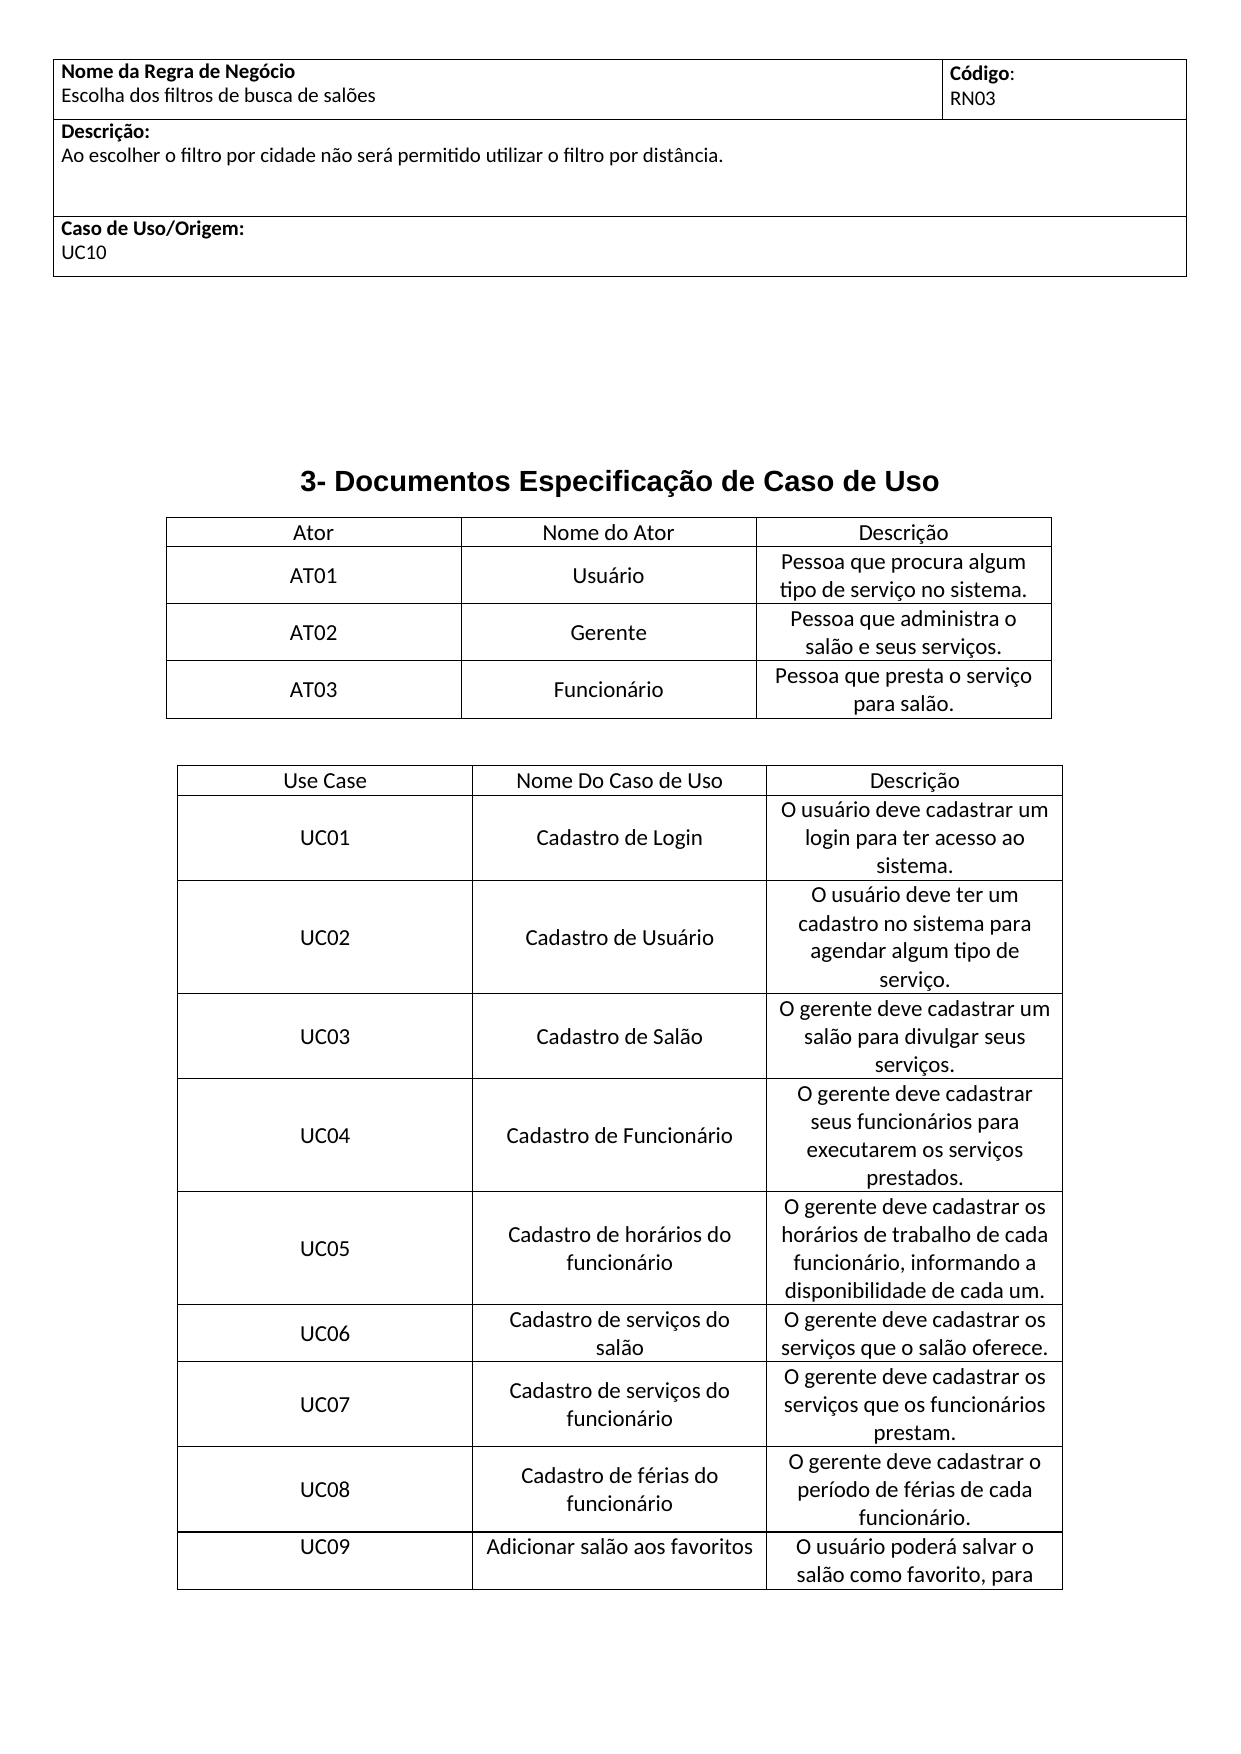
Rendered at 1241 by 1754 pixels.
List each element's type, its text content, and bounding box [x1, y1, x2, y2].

table_cell UC04 [178, 1079, 472, 1191]
table_cell UC07 [178, 1362, 472, 1446]
table_cell Cadastro de Funcionário [473, 1079, 766, 1191]
table_cell Usuário [462, 547, 756, 603]
table_cell UC02 [178, 881, 472, 993]
table_cell UC03 [178, 994, 472, 1078]
table_header Ator [167, 518, 461, 546]
table_header Descrição [757, 518, 1051, 546]
table_cell UC01 [178, 796, 472, 879]
table_cell AT03 [167, 661, 461, 717]
table_cell O usuário deve ter um cadastro no sistema para agendar algum tipo de serviço. [767, 881, 1062, 993]
table_cell UC06 [178, 1305, 472, 1361]
table_cell Pessoa que administra o salão e seus serviços. [757, 604, 1051, 660]
table_cell Pessoa que procura algum tipo de serviço no sistema. [757, 547, 1051, 603]
table_cell Pessoa que presta o serviço para salão. [757, 661, 1051, 717]
table_cell Funcionário [462, 661, 756, 717]
table_cell Cadastro de serviços do funcionário [473, 1362, 766, 1446]
table_cell AT02 [167, 604, 461, 660]
table_cell Gerente [462, 604, 756, 660]
table_cell O gerente deve cadastrar seus funcionários para executarem os serviços prestados. [767, 1079, 1062, 1191]
text 3- Documentos Especificação de Caso de Uso [177, 464, 1063, 498]
table_header Nome Do Caso de Uso [473, 766, 766, 794]
table_cell Cadastro de Login [473, 796, 766, 879]
table_cell Descrição: Ao escolher o filtro por cidade não será permitido utilizar o filtro por distância. [54, 120, 1186, 216]
table_cell Cadastro de serviços do salão [473, 1305, 766, 1361]
table_header Nome do Ator [462, 518, 756, 546]
table_cell AT01 [167, 547, 461, 603]
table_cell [767, 1533, 1062, 1588]
table_cell O gerente deve cadastrar o período de férias de cada funcionário. [767, 1447, 1062, 1531]
table_header Use Case [178, 766, 472, 794]
table_header Código: RN03 [943, 60, 1186, 119]
table_cell UC09 [178, 1533, 472, 1588]
table_header Descrição [767, 766, 1062, 794]
table_cell O gerente deve cadastrar os serviços que os funcionários prestam. [767, 1362, 1062, 1446]
table_cell Cadastro de horários do funcionário [473, 1192, 766, 1304]
table_cell Cadastro de férias do funcionário [473, 1447, 766, 1531]
table_cell Caso de Uso/Origem: UC10 [54, 217, 1186, 276]
table_cell O gerente deve cadastrar os horários de trabalho de cada funcionário, informando a disponibilidade de cada um. [767, 1192, 1062, 1304]
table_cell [473, 1533, 766, 1588]
table_cell O usuário deve cadastrar um login para ter acesso ao sistema. [767, 796, 1062, 879]
table_cell Cadastro de Salão [473, 994, 766, 1078]
table_cell O gerente deve cadastrar os serviços que o salão oferece. [767, 1305, 1062, 1361]
table_cell UC08 [178, 1447, 472, 1531]
table_cell Cadastro de Usuário [473, 881, 766, 993]
table_cell O gerente deve cadastrar um salão para divulgar seus serviços. [767, 994, 1062, 1078]
table_header Nome da Regra de Negócio Escolha dos filtros de busca de salões [54, 60, 942, 119]
table_cell UC05 [178, 1192, 472, 1304]
